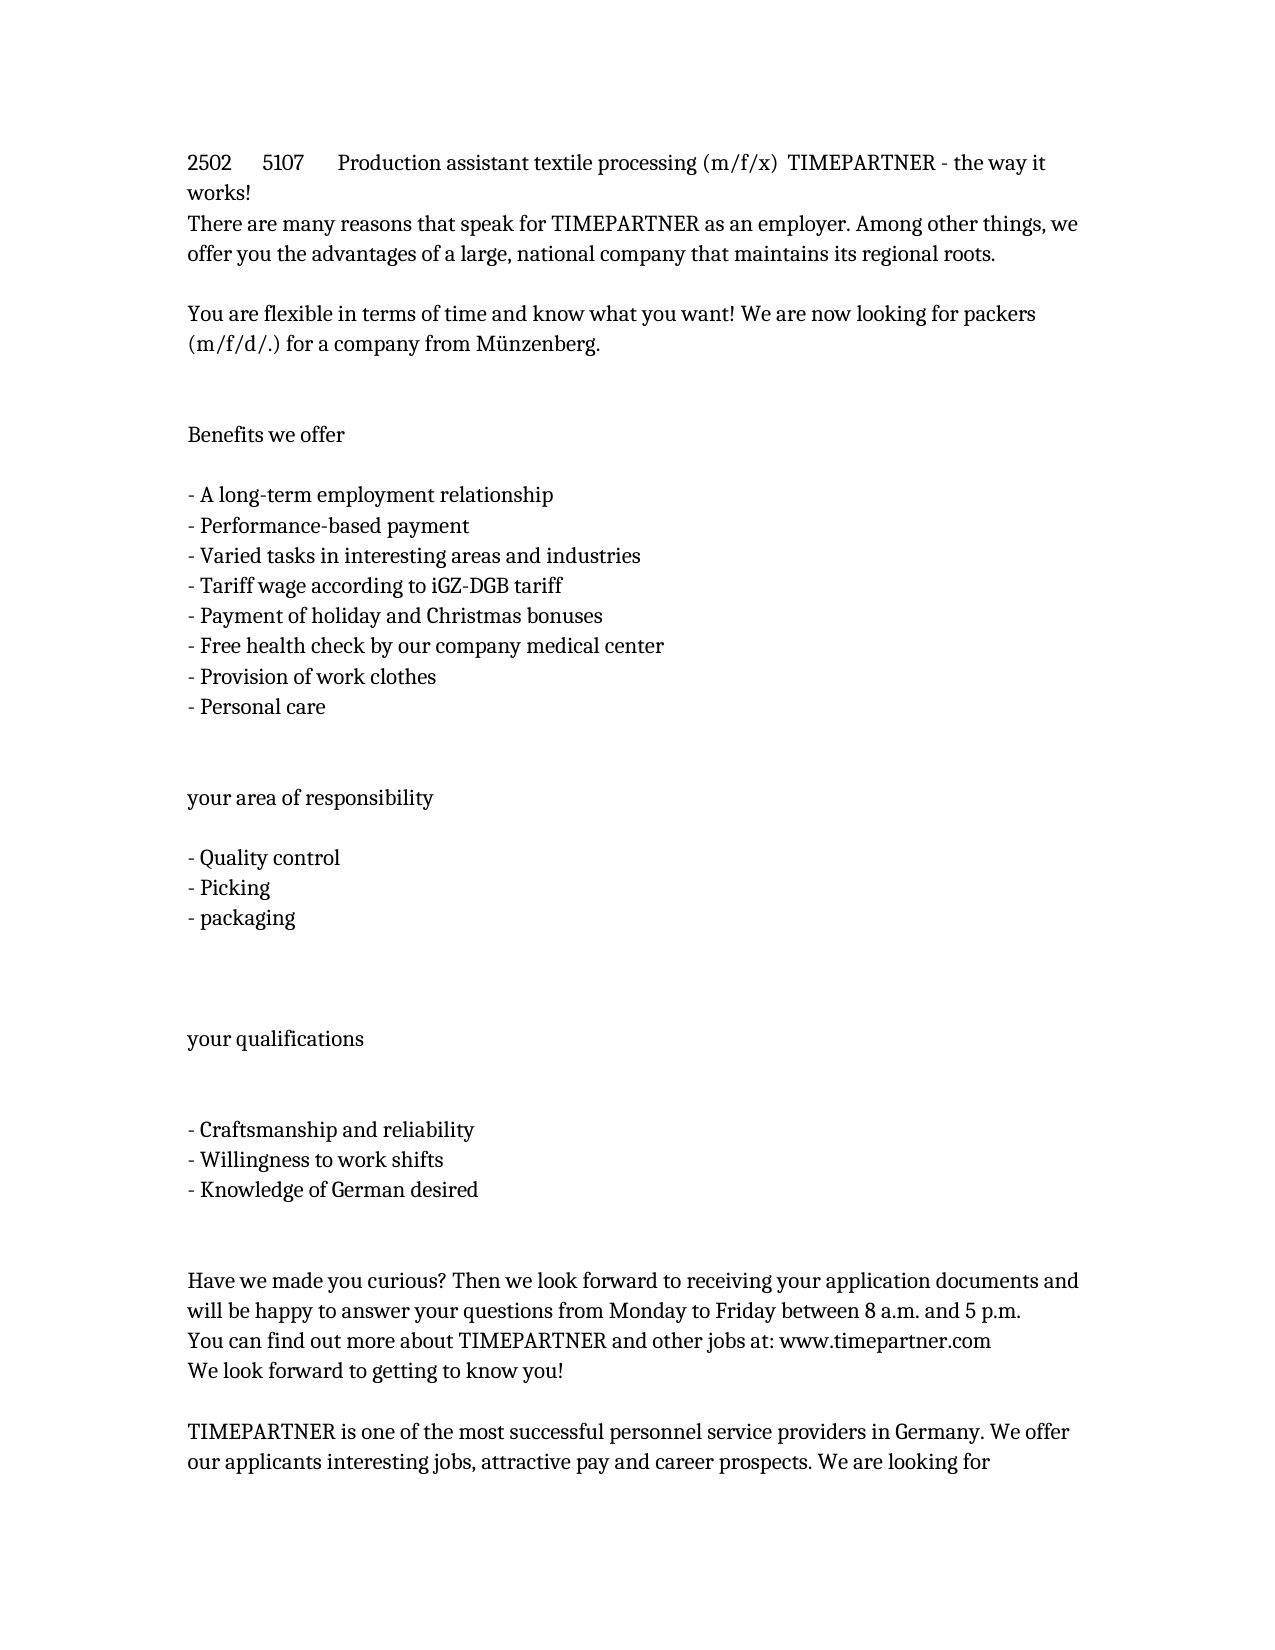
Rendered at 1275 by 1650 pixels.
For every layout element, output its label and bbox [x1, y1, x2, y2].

text [187, 150, 1087, 1475]
